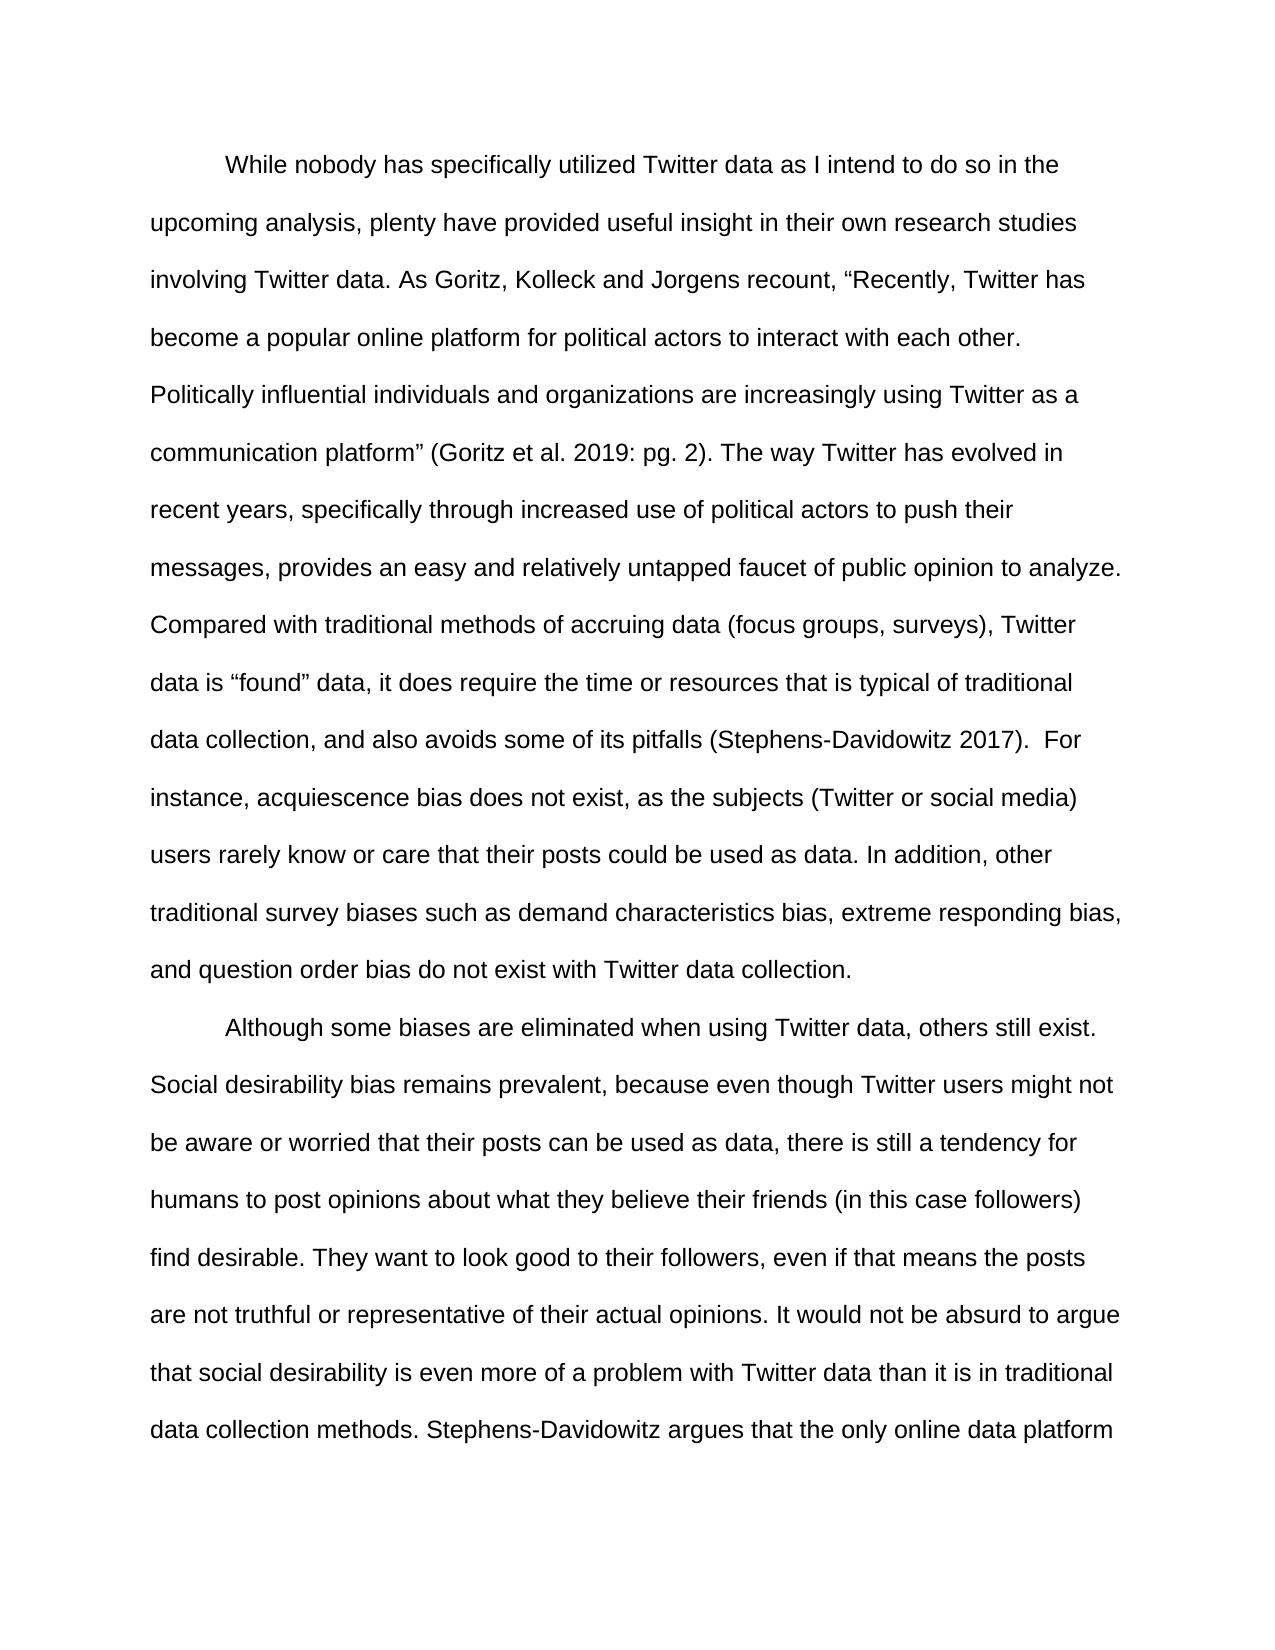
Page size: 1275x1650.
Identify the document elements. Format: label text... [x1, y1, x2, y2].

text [150, 1012, 1125, 1444]
text While nobody has specifically utilized Twitter data as I intend to do so in the upcoming analysis, plenty have provided useful insight in their own research studies involving Twitter data. As Goritz, Kolleck and Jorgens recount, “Recently, Twitter has become a popular online platform for political actors to interact with each other. Politically influential individuals and organizations are increasingly using Twitter as a communication platform” (Goritz et al. 2019: pg. 2). The way Twitter has evolved in recent years, specifically through increased use of political actors to push their messages, provides an easy and relatively untapped faucet of public opinion to analyze. Compared with traditional methods of accruing data (focus groups, surveys), Twitter data is “found” data, it does require the time or resources that is typical of traditional data collection, and also avoids some of its pitfalls (Stephens-Davidowitz 2017). For instance, acquiescence bias does not exist, as the subjects (Twitter or social media) users rarely know or care that their posts could be used as data. In addition, other traditional survey biases such as demand characteristics bias, extreme responding bias, and question order bias do not exist with Twitter data collection. [150, 150, 1125, 984]
